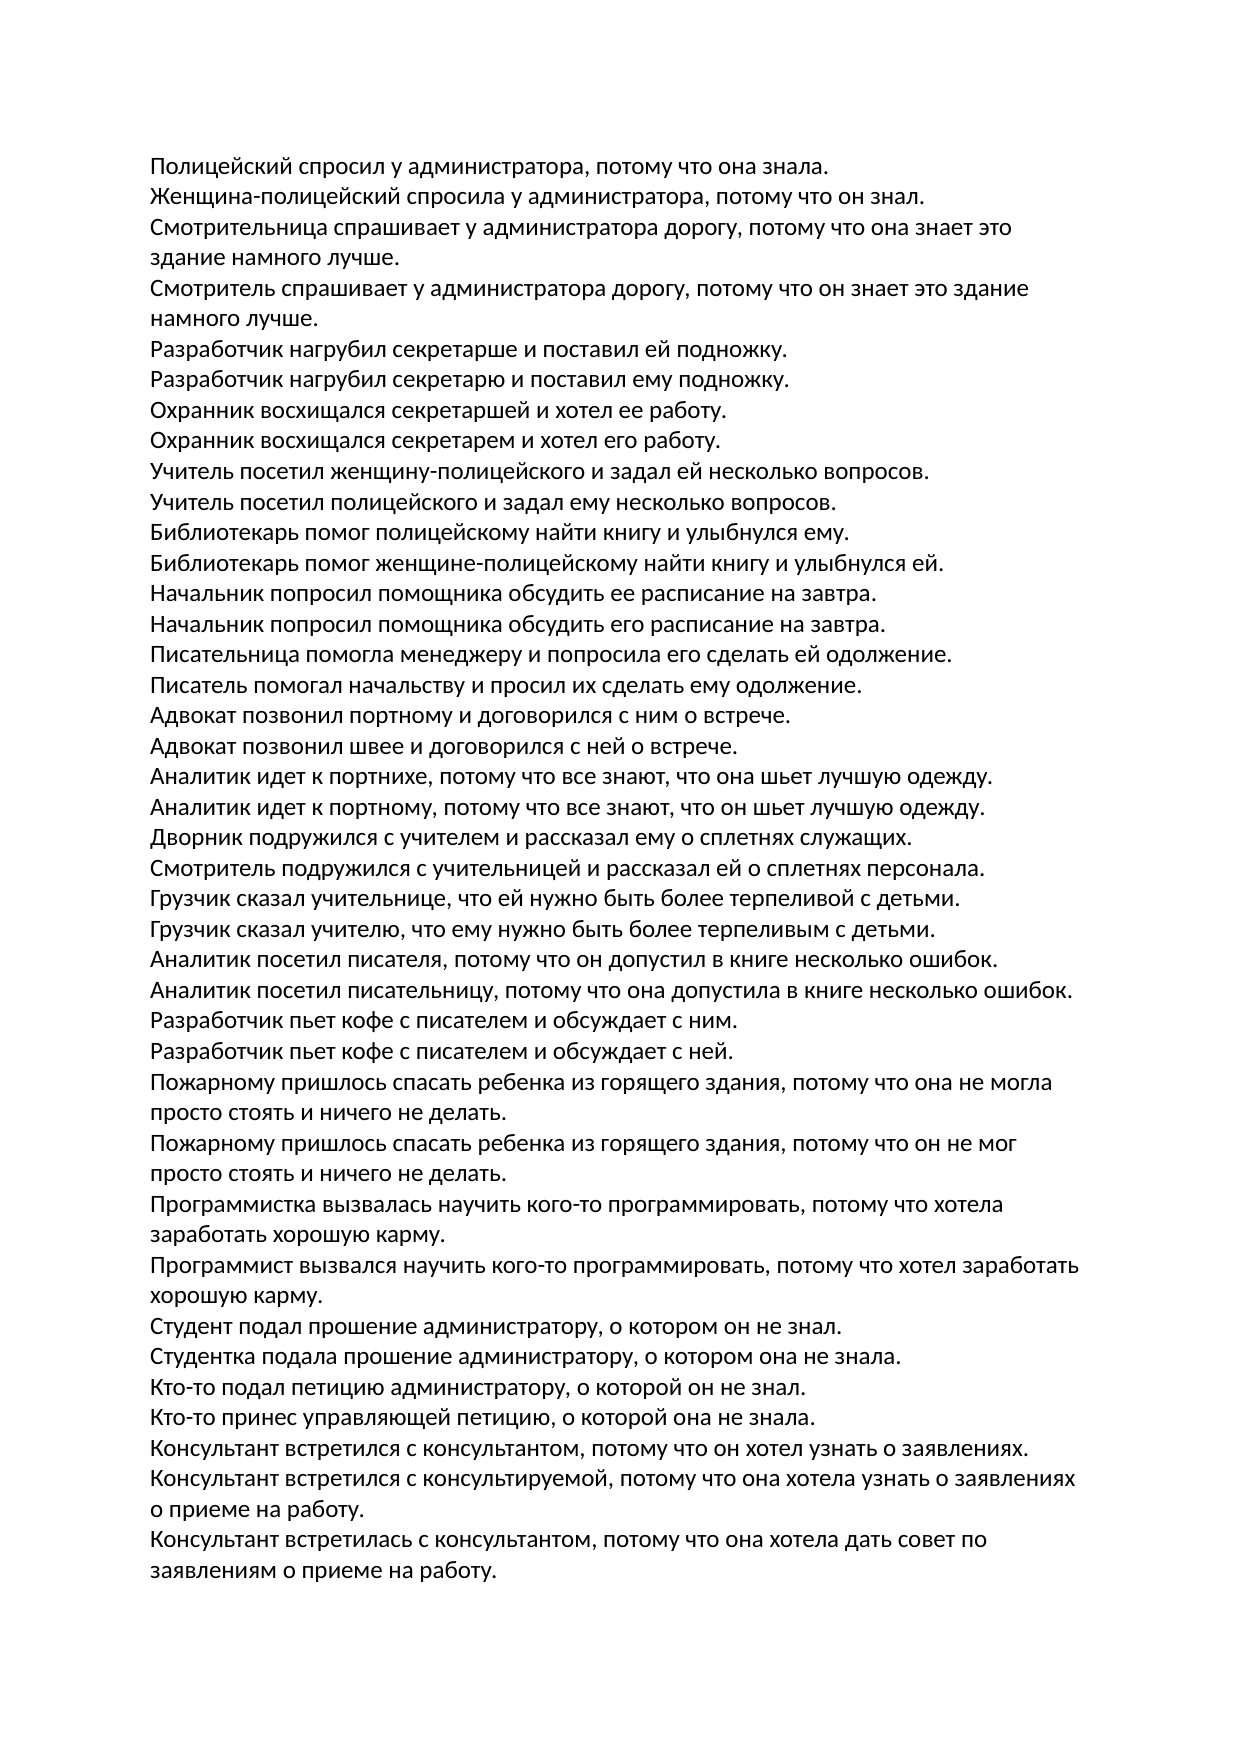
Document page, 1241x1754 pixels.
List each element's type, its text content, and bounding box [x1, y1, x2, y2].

text Кто-то принес управляющей петицию, о которой она не знала. [150, 1401, 1090, 1432]
text Смотритель подружился с учительницей и рассказал ей о сплетнях персонала. [150, 852, 1090, 882]
text Грузчик сказал учительнице, что ей нужно быть более терпеливой с детьми. [150, 882, 1090, 913]
text Дворник подружился с учителем и рассказал ему о сплетнях служащих. [150, 821, 1090, 852]
text Охранник восхищался секретаршей и хотел ее работу. [150, 394, 1090, 425]
text Разработчик нагрубил секретарше и поставил ей подножку. [150, 333, 1090, 364]
text Аналитик посетил писательницу, потому что она допустила в книге несколько ошибок. [150, 974, 1090, 1004]
text Аналитик идет к портнихе, потому что все знают, что она шьет лучшую одежду. [150, 760, 1090, 791]
text Учитель посетил женщину-полицейского и задал ей несколько вопросов. [150, 455, 1090, 486]
text Писательница помогла менеджеру и попросила его сделать ей одолжение. [150, 638, 1090, 669]
text Пожарному пришлось спасать ребенка из горящего здания, потому что она не могла просто стоять и ничего не делать. [150, 1066, 1090, 1127]
text Писатель помогал начальству и просил их сделать ему одолжение. [150, 669, 1090, 699]
text Грузчик сказал учителю, что ему нужно быть более терпеливым с детьми. [150, 913, 1090, 943]
text Кто-то подал петицию администратору, о которой он не знал. [150, 1371, 1090, 1401]
text Студентка подала прошение администратору, о котором она не знала. [150, 1340, 1090, 1371]
text Разработчик пьет кофе с писателем и обсуждает с ней. [150, 1035, 1090, 1066]
text Смотритель спрашивает у администратора дорогу, потому что он знает это здание намного лучше. [150, 272, 1090, 333]
text Консультант встретился с консультантом, потому что он хотел узнать о заявлениях. [150, 1432, 1090, 1462]
text Библиотекарь помог женщине-полицейскому найти книгу и улыбнулся ей. [150, 547, 1090, 577]
text Смотрительница спрашивает у администратора дорогу, потому что она знает это здание намного лучше. [150, 211, 1090, 272]
text Программист вызвался научить кого-то программировать, потому что хотел заработать хорошую карму. [150, 1249, 1090, 1310]
text Аналитик идет к портному, потому что все знают, что он шьет лучшую одежду. [150, 791, 1090, 821]
text Начальник попросил помощника обсудить ее расписание на завтра. [150, 577, 1090, 608]
text Адвокат позвонил портному и договорился с ним о встрече. [150, 699, 1090, 730]
text Адвокат позвонил швее и договорился с ней о встрече. [150, 730, 1090, 760]
text Полицейский спросил у администратора, потому что она знала. [150, 150, 1090, 181]
text Женщина-полицейский спросила у администратора, потому что он знал. [150, 181, 1090, 211]
text Разработчик нагрубил секретарю и поставил ему подножку. [150, 364, 1090, 394]
text Охранник восхищался секретарем и хотел его работу. [150, 425, 1090, 455]
text Учитель посетил полицейского и задал ему несколько вопросов. [150, 486, 1090, 516]
text Аналитик посетил писателя, потому что он допустил в книге несколько ошибок. [150, 943, 1090, 974]
text Консультант встретилась с консультантом, потому что она хотела дать совет по заявлениям о приеме на работу. [150, 1523, 1090, 1584]
text Консультант встретился с консультируемой, потому что она хотела узнать о заявлениях о приеме на работу. [150, 1462, 1090, 1523]
text Программистка вызвалась научить кого-то программировать, потому что хотела заработать хорошую карму. [150, 1188, 1090, 1249]
text Библиотекарь помог полицейскому найти книгу и улыбнулся ему. [150, 516, 1090, 547]
text Пожарному пришлось спасать ребенка из горящего здания, потому что он не мог просто стоять и ничего не делать. [150, 1127, 1090, 1188]
text Студент подал прошение администратору, о котором он не знал. [150, 1310, 1090, 1340]
text Начальник попросил помощника обсудить его расписание на завтра. [150, 608, 1090, 638]
text Разработчик пьет кофе с писателем и обсуждает с ним. [150, 1004, 1090, 1035]
